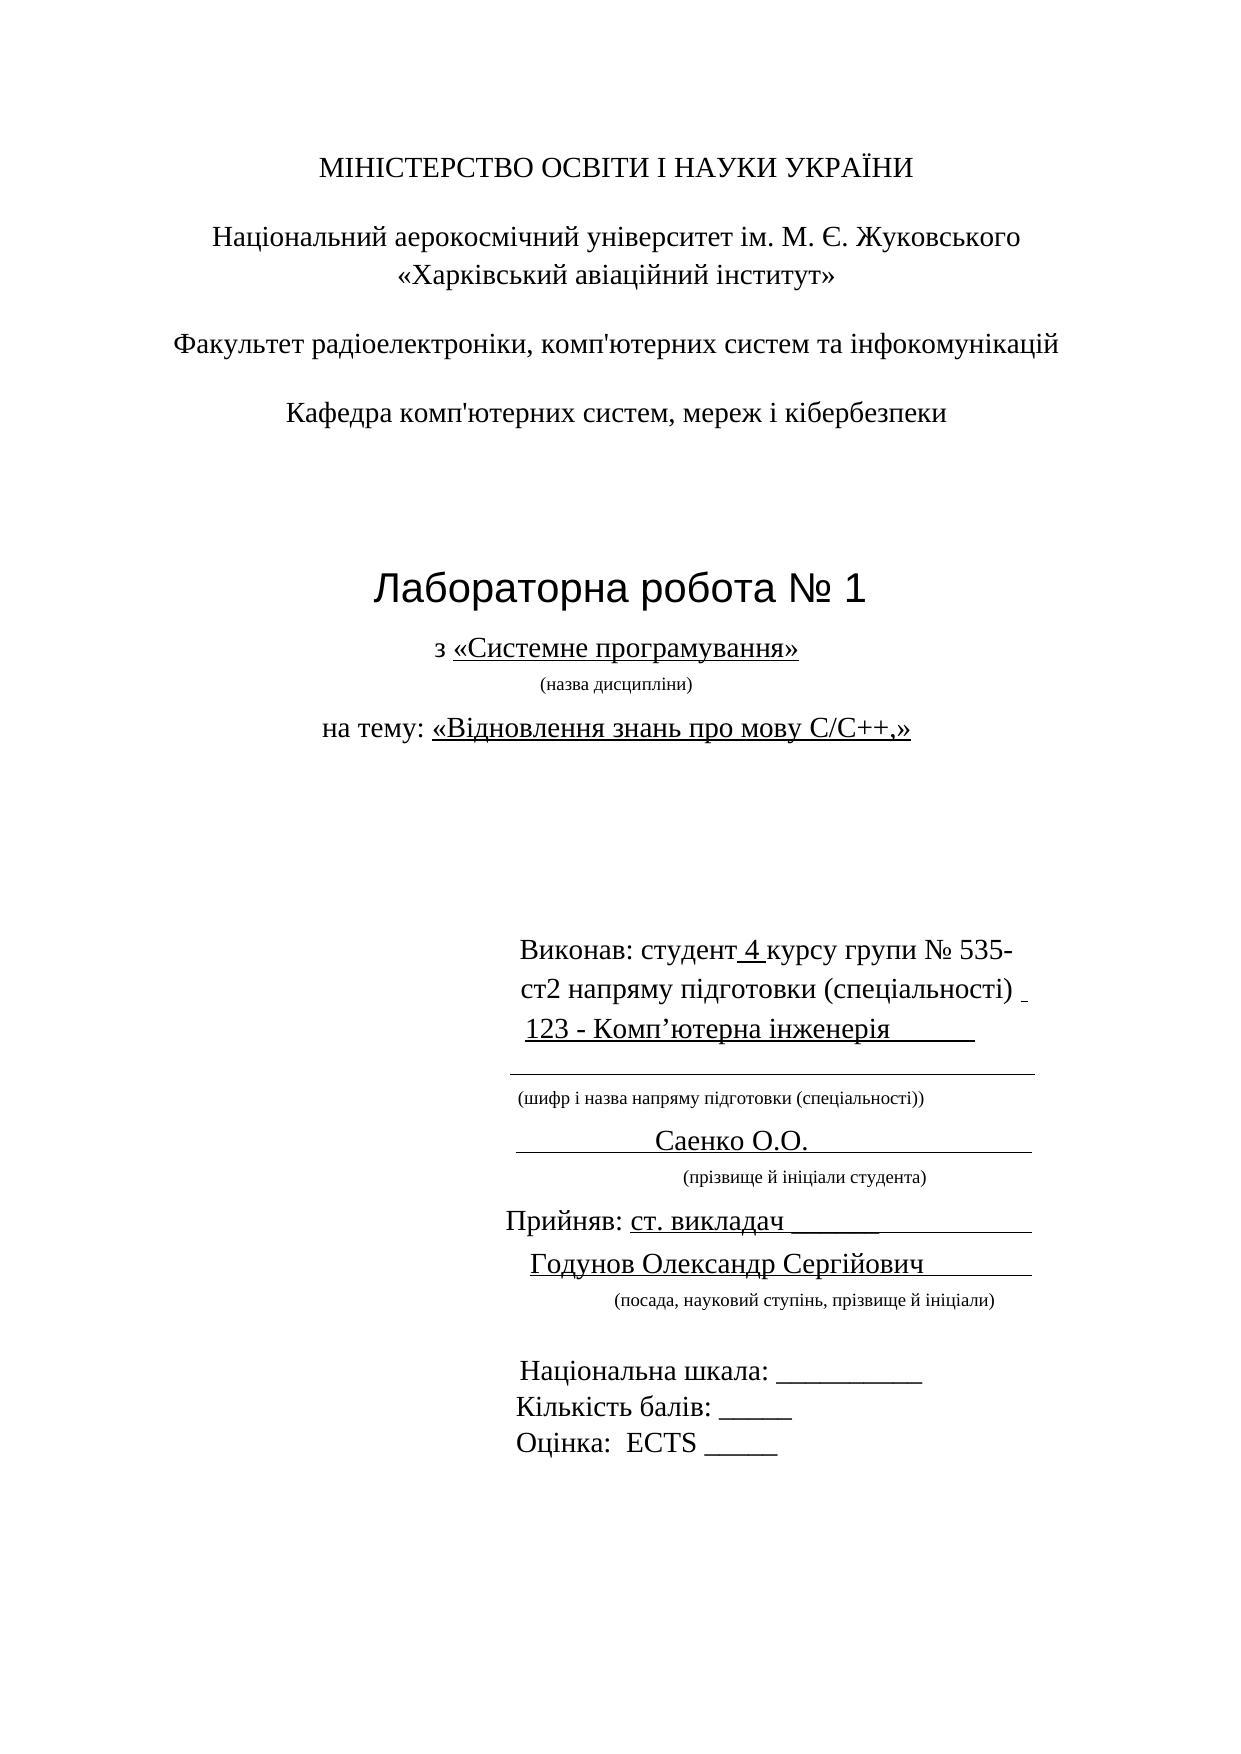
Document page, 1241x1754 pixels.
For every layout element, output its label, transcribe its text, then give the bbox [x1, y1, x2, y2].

text (шифр і назва напряму підготовки (спеціальності)) [518, 1087, 1090, 1108]
text Годунов Олександр Сергійович [150, 1246, 1090, 1279]
text Національна шкала: __________ [519, 1353, 1090, 1387]
text Прийняв: ст. викладач ______ [150, 1203, 1090, 1236]
text Національний аерокосмічний університет ім. М. Є. Жуковського [150, 219, 1082, 252]
text (прізвище й ініціали студента) [683, 1166, 1090, 1187]
text МІНІСТЕРСТВО ОСВІТИ І НАУКИ УКРАЇНИ [150, 150, 1082, 183]
subtitle Лабораторна робота № 1 [150, 563, 1090, 611]
text Кафедра комп'ютерних систем, мереж і кібербезпеки [150, 395, 1082, 428]
text Кількість балів: _____ [217, 1389, 1090, 1423]
text (назва дисципліни) [150, 673, 1083, 694]
text Саенко О.О. [150, 1123, 1090, 1156]
text «Харківський авіаційний інститут» [150, 257, 1082, 291]
text з «Системне програмування» [150, 631, 1083, 664]
text на тему: «Відновлення знань про мову C/C++,» [150, 710, 1083, 744]
text Оцінка: ECTS _____ [203, 1425, 1090, 1459]
text Факультет радіоелектроніки, комп'ютерних систем та інфокомунікацій [150, 326, 1082, 359]
text (посада, науковий ступінь, прізвище й ініціали) [614, 1289, 1090, 1310]
text Виконав: студент 4 курсу групи № 535-ст2 напряму підготовки (спеціальності) 123 - Комп’ютерна інженерія [519, 932, 1046, 1044]
